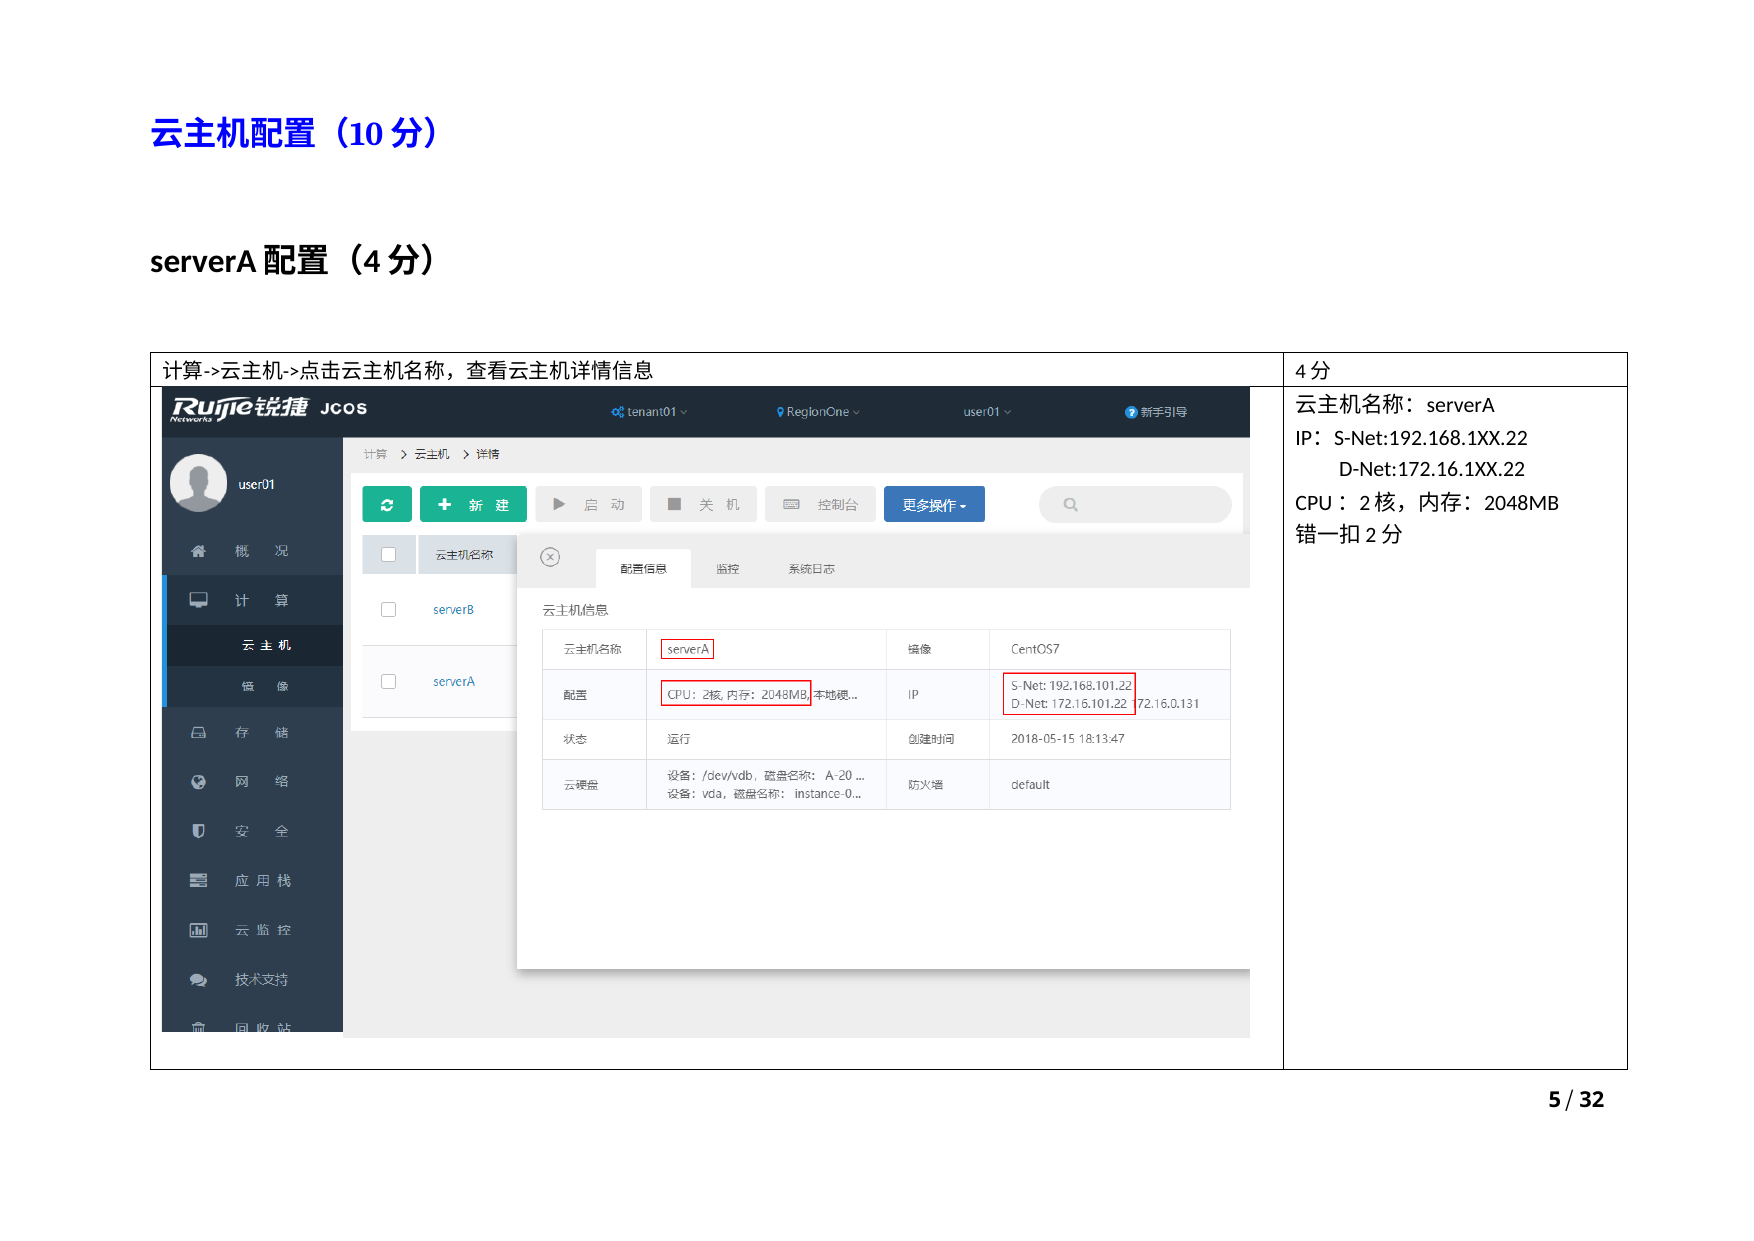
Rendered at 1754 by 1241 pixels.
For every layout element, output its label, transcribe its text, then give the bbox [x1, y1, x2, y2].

subtitle serverA配置（4分） [150, 225, 1604, 290]
table_cell [151, 387, 1283, 1069]
table_cell 云主机名称：serverA IP：S-Net:192.168.1XX.22 D-Net:172.16.1XX.22 CPU ：2核，内存：2048MB 错一扣2分 [1284, 387, 1627, 1069]
picture [161, 386, 1250, 1038]
table_header 4分 [1284, 353, 1627, 386]
table_header 计算->云主机->点击云主机名称，查看云主机详情信息 [151, 353, 1283, 386]
subtitle 云主机配置（10分） [150, 98, 1604, 163]
